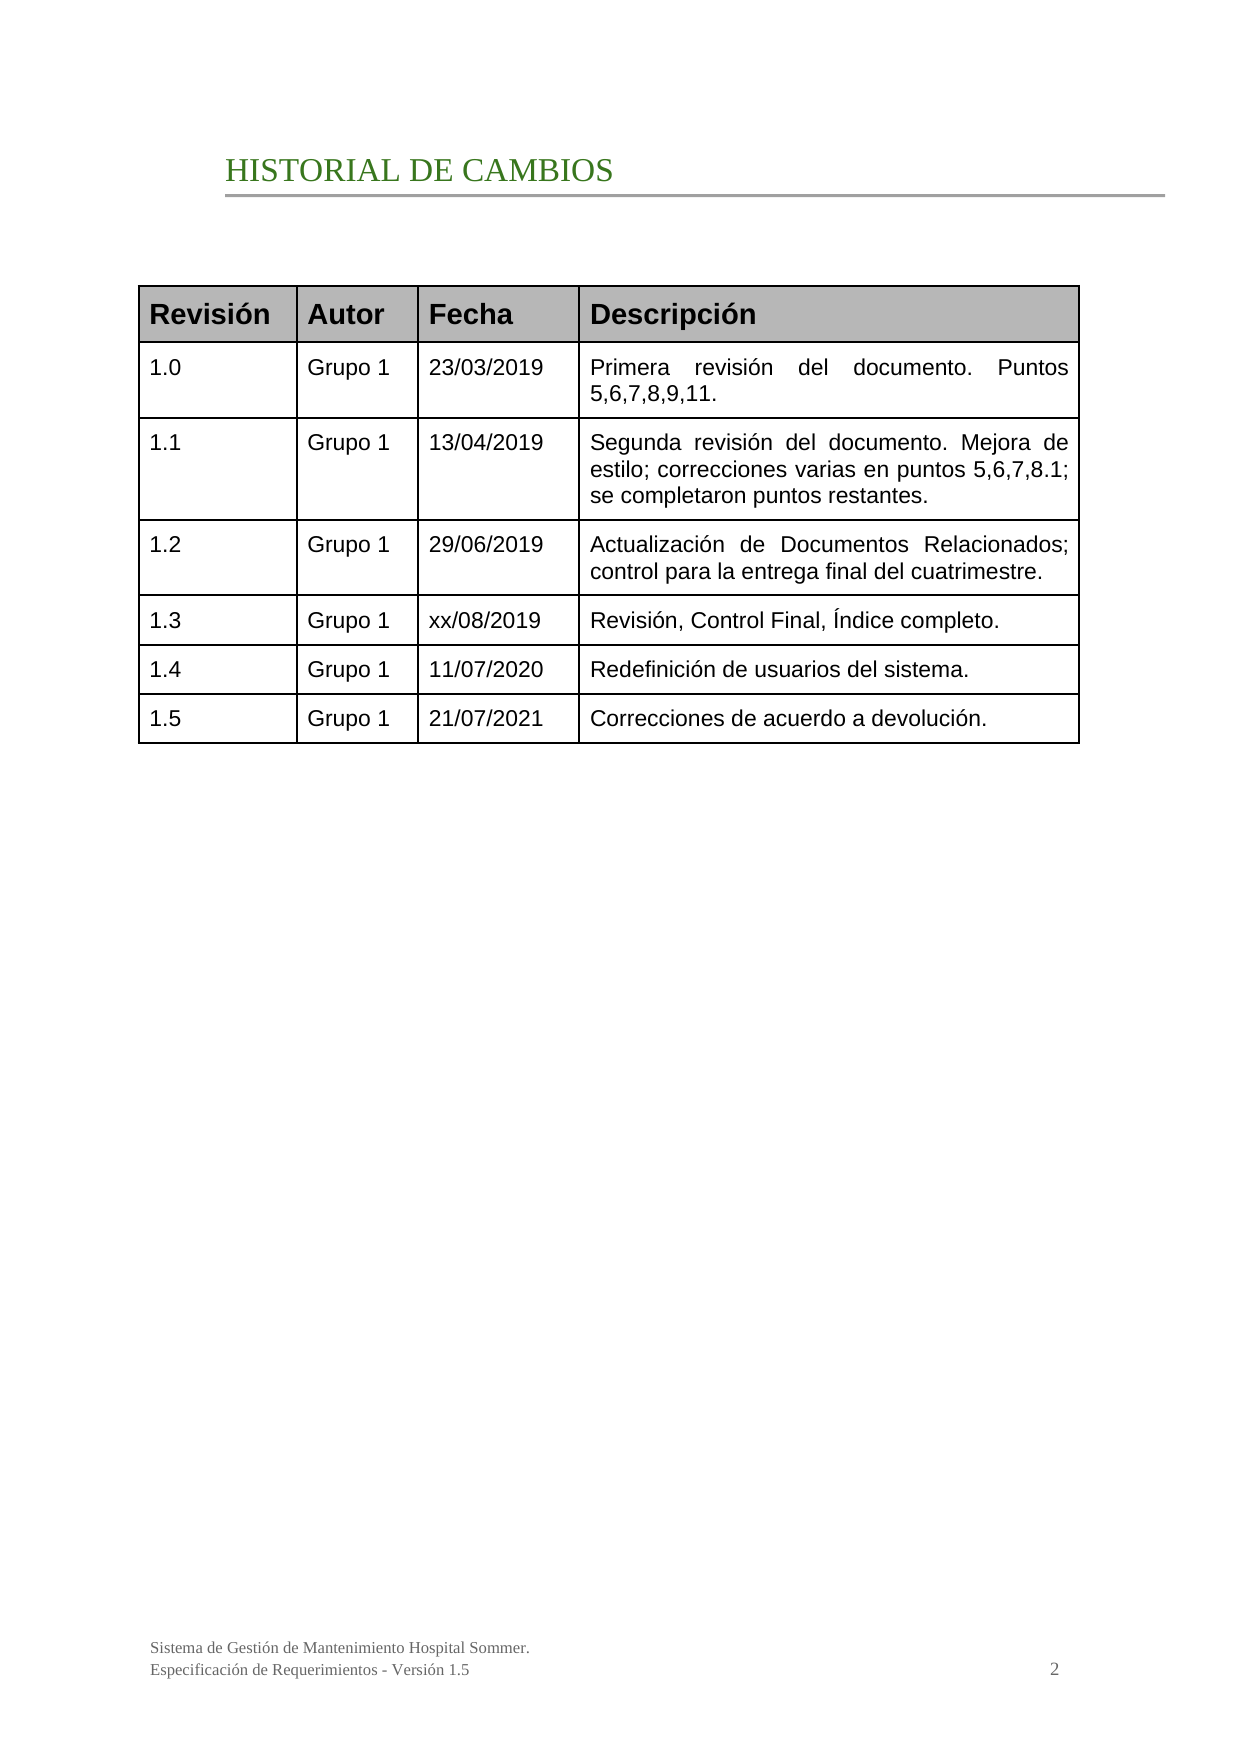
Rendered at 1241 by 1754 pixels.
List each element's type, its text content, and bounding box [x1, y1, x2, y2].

table_cell 1.3 [140, 596, 296, 644]
table_cell 23/03/2019 [419, 343, 578, 417]
table_cell Grupo 1 [298, 695, 417, 742]
table_cell 29/06/2019 [419, 521, 578, 594]
table_cell Revisión, Control Final, Índice completo. [580, 596, 1078, 644]
table_cell 1.1 [140, 419, 296, 519]
table_cell 1.5 [140, 695, 296, 742]
table_header Autor [298, 287, 417, 341]
table_cell 21/07/2021 [419, 695, 578, 742]
table_cell 1.4 [140, 646, 296, 693]
table_cell Actualización de Documentos Relacionados; control para la entrega final del cuatrimestre. [580, 521, 1078, 594]
table_header Revisión [140, 287, 296, 341]
table_cell Grupo 1 [298, 521, 417, 594]
table_cell Primera revisión del documento. Puntos 5,6,7,8,9,11. [580, 343, 1078, 417]
table_cell 1.2 [140, 521, 296, 594]
table_cell xx/08/2019 [419, 596, 578, 644]
table_header Fecha [419, 287, 578, 341]
table_cell 11/07/2020 [419, 646, 578, 693]
table_cell Segunda revisión del documento. Mejora de estilo; correcciones varias en puntos 5,6,7,8.1; se completaron puntos restantes. [580, 419, 1078, 519]
table_cell 1.0 [140, 343, 296, 417]
table_cell Grupo 1 [298, 596, 417, 644]
table_cell 13/04/2019 [419, 419, 578, 519]
table_cell Redefinición de usuarios del sistema. [580, 646, 1078, 693]
table_cell Grupo 1 [298, 419, 417, 519]
table_cell Grupo 1 [298, 343, 417, 417]
subtitle HISTORIAL DE CAMBIOS [187, 150, 1090, 188]
table_cell Correcciones de acuerdo a devolución. [580, 695, 1078, 742]
table_cell Grupo 1 [298, 646, 417, 693]
table_header Descripción [580, 287, 1078, 341]
